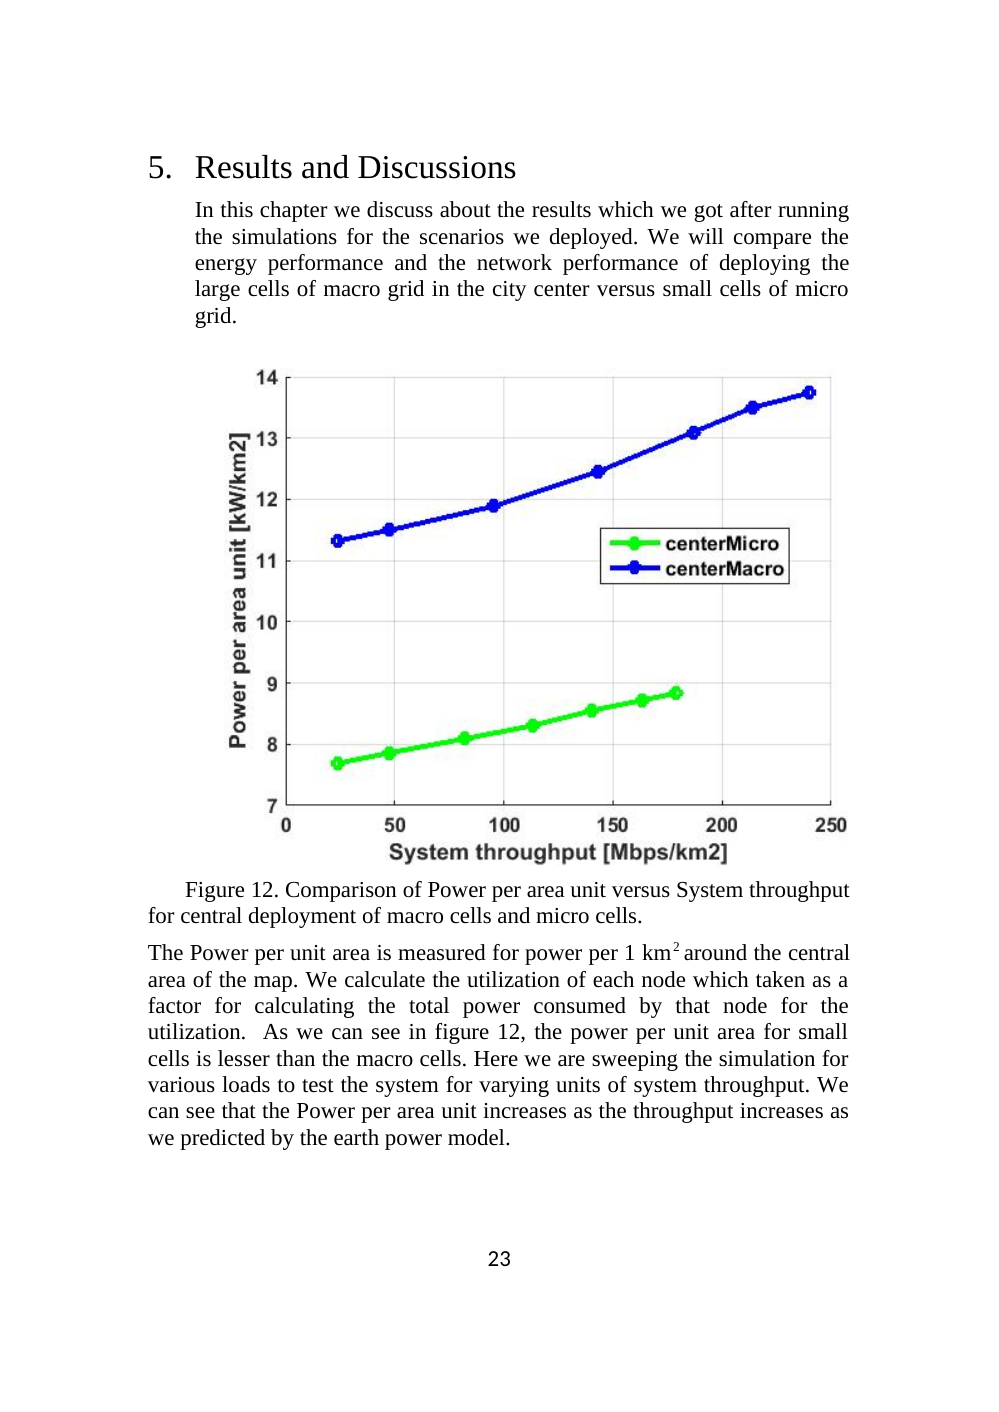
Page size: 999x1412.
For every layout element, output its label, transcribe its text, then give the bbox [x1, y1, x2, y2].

text The Power per unit area is measured for power per 1 km2 around the central area of the map. We calculate the utilization of each node which taken as a factor for calculating the total power consumed by that node for the utilization. As we can see in figure 12, the power per unit area for small cells is lesser than the macro cells. Here we are sweeping the simulation for various loads to test the system for varying units of system throughput. We can see that the Power per area unit increases as the throughput increases as we predicted by the earth power model. [148, 939, 850, 1150]
text Figure 12. Comparison of Power per area unit versus System throughput for central deployment of macro cells and micro cells. [148, 876, 850, 929]
list Results and Discussions [148, 148, 850, 186]
text In this chapter we discuss about the results which we got after running the simulations for the scenarios we deployed. We will compare the energy performance and the network performance of deploying the large cells of macro grid in the city center versus small cells of micro grid. [194, 196, 850, 328]
picture [194, 338, 898, 866]
